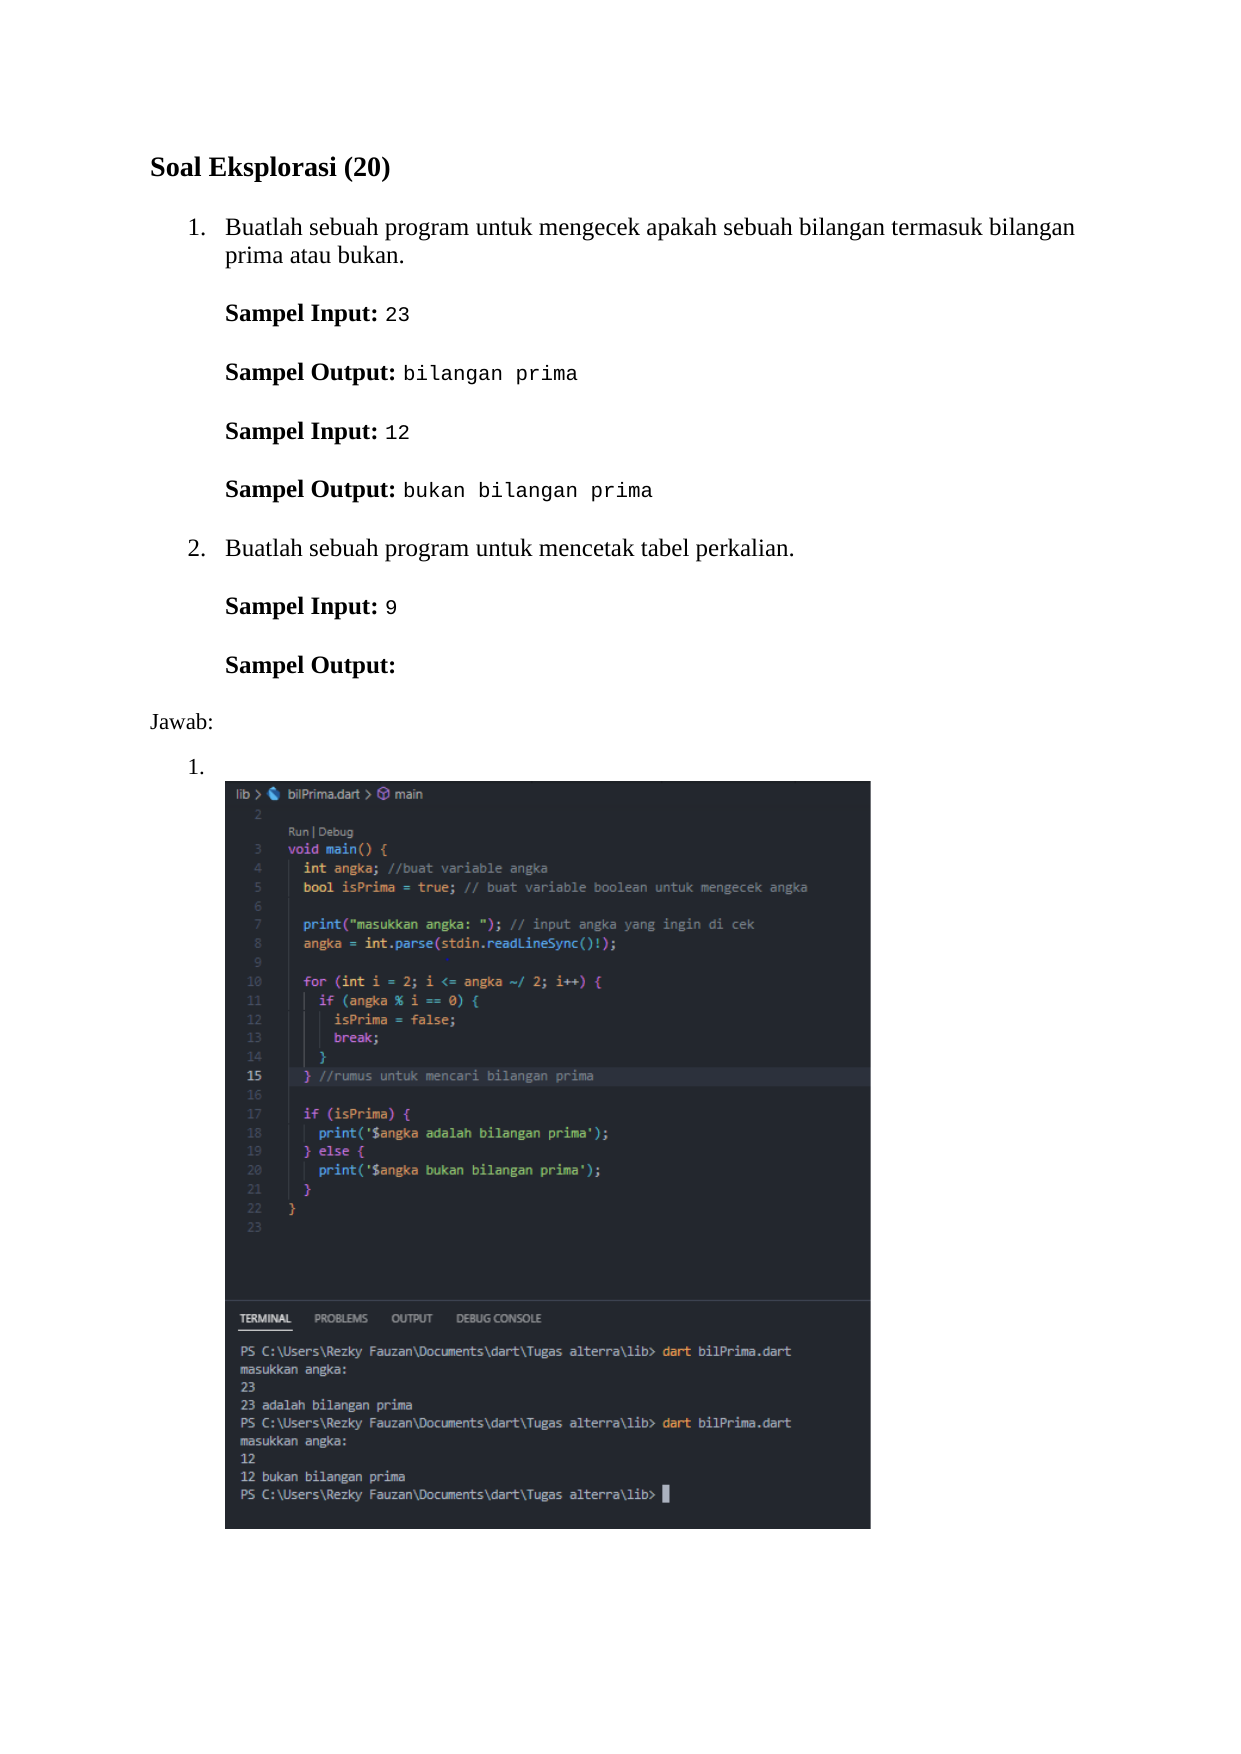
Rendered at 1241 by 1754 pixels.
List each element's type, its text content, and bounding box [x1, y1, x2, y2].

subtitle Soal Eksplorasi (20) [150, 150, 1090, 182]
text Jawab: [150, 708, 1090, 734]
list Buatlah sebuah program untuk mencetak tabel perkalian. [187, 533, 1090, 562]
text Sampel Output: bukan bilangan prima [225, 474, 1090, 504]
text Sampel Input: 23 [225, 298, 1090, 328]
picture [225, 781, 871, 1529]
list Buatlah sebuah program untuk mengecek apakah sebuah bilangan termasuk bilangan prima atau bukan. [187, 212, 1090, 269]
text Sampel Input: 12 [225, 416, 1090, 445]
text Sampel Output: [225, 650, 1090, 679]
text Sampel Output: bilangan prima [225, 357, 1090, 387]
text Sampel Input: 9 [225, 591, 1090, 621]
